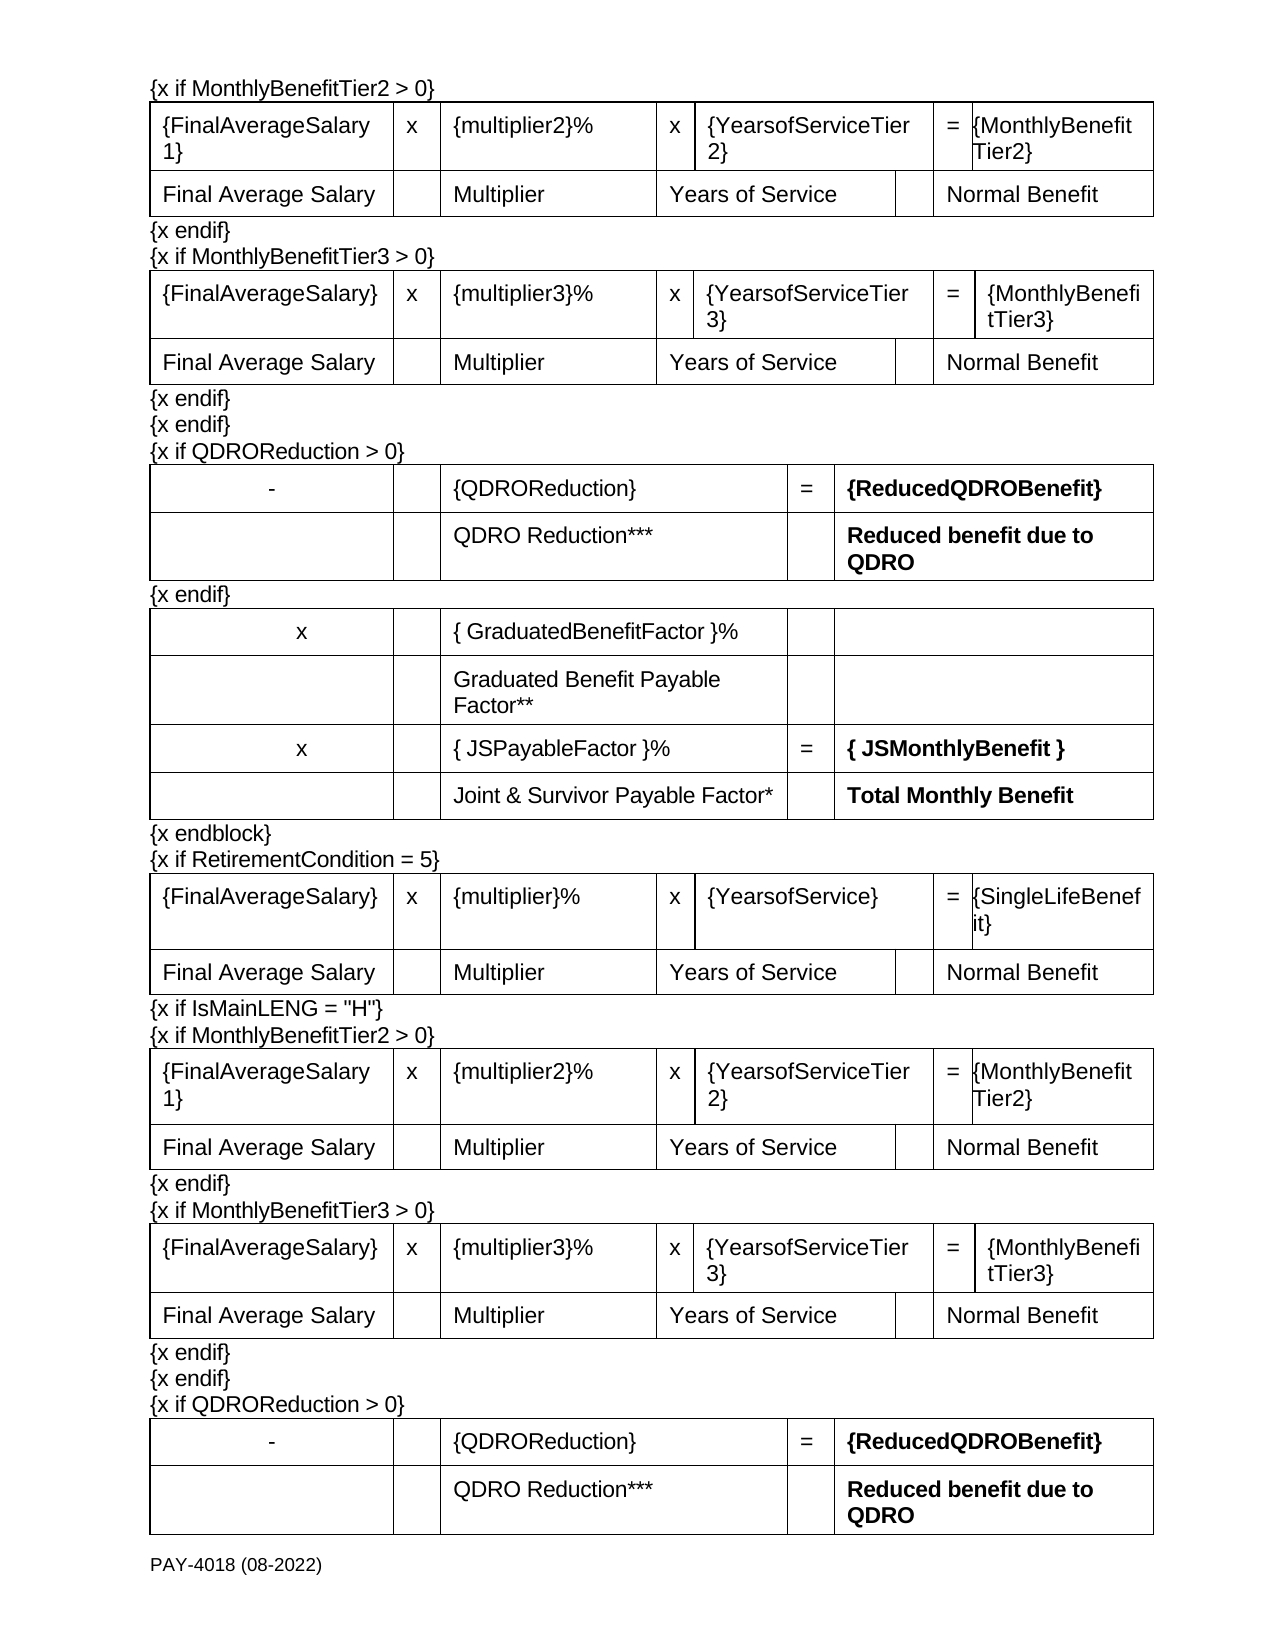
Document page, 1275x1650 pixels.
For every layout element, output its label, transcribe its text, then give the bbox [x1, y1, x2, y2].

table_cell [896, 950, 933, 994]
table_header {MonthlyBenefitTier3} [976, 1224, 1153, 1292]
text {x if RetirementCondition = 5} [150, 846, 1125, 873]
table_header {MonthlyBenefitTier2} [973, 1049, 1153, 1123]
table_cell [394, 656, 440, 724]
table_header {YearsofServiceTier3} [694, 271, 933, 338]
table_header {FinalAverageSalary} [151, 1224, 393, 1292]
table_cell [394, 725, 440, 772]
text {x endif} [150, 217, 1125, 243]
text {x if MonthlyBenefitTier2 > 0} [150, 1022, 1125, 1048]
table_header x [394, 1224, 440, 1292]
table_cell Years of Service [657, 1125, 895, 1169]
table_cell Final Average Salary [151, 1125, 393, 1169]
text {x if IsMainLENG = "H"} [150, 995, 1125, 1022]
table_header {multiplier3}% [441, 271, 656, 338]
table_cell Final Average Salary [151, 950, 393, 994]
table_cell [788, 1466, 834, 1534]
table_header [394, 1419, 440, 1465]
table_header x [657, 1224, 693, 1292]
table_header [788, 609, 834, 655]
text {x if MonthlyBenefitTier3 > 0} [150, 243, 1125, 269]
text {x if MonthlyBenefitTier2 > 0} [150, 75, 1125, 101]
table_cell [151, 773, 393, 819]
table_cell [835, 656, 1153, 724]
table_header {MonthlyBenefitTier3} [976, 271, 1153, 338]
table_header x [394, 271, 440, 338]
table_header {FinalAverageSalary1} [151, 103, 393, 170]
table_cell [394, 773, 440, 819]
table_header {YearsofServiceTier3} [694, 1224, 933, 1292]
table_header {QDROReduction} [441, 1419, 787, 1465]
table_header = [934, 1049, 972, 1123]
table_header {multiplier3}% [441, 1224, 656, 1292]
table_header x [394, 103, 440, 170]
table_cell [896, 1293, 933, 1337]
table_cell [788, 773, 834, 819]
table_cell Multiplier [441, 339, 656, 384]
text {x endif} [150, 385, 1125, 411]
text {x endif} [150, 1339, 1125, 1365]
table_cell Reduced benefit due to QDRO [835, 513, 1153, 580]
table_header = [934, 1224, 974, 1292]
table_cell [394, 339, 440, 384]
table_cell Multiplier [441, 1125, 656, 1169]
table_header - [151, 1419, 393, 1465]
table_header = [788, 1419, 834, 1465]
table_header = [934, 271, 974, 338]
table_header {YearsofService} [696, 874, 933, 948]
table_header x [394, 1049, 440, 1123]
table_cell [151, 513, 393, 580]
table_header - [151, 465, 393, 512]
table_cell [394, 1466, 440, 1534]
table_header {ReducedQDROBenefit} [835, 465, 1153, 512]
text {x endblock} [150, 820, 1125, 846]
table_cell x [151, 725, 393, 772]
table_header [835, 609, 1153, 655]
table_cell Joint & Survivor Payable Factor* [441, 773, 787, 819]
table_cell [151, 656, 393, 724]
table_cell Normal Benefit [934, 1293, 1153, 1337]
table_cell Graduated Benefit Payable Factor** [441, 656, 787, 724]
table_header {YearsofServiceTier2} [696, 103, 933, 170]
table_cell [394, 171, 440, 216]
table_cell Final Average Salary [151, 171, 393, 216]
table_cell [151, 1466, 393, 1534]
table_header {MonthlyBenefitTier2} [973, 103, 1153, 170]
table_header [394, 609, 440, 655]
table_cell Normal Benefit [934, 1125, 1153, 1169]
table_cell Years of Service [657, 171, 895, 216]
table_cell Normal Benefit [934, 339, 1153, 384]
table_cell { JSPayableFactor }% [441, 725, 787, 772]
table_cell Reduced benefit due to QDRO [835, 1466, 1153, 1534]
table_cell = [788, 725, 834, 772]
text {x endif} [150, 581, 1125, 608]
table_header x [394, 874, 440, 948]
table_cell Final Average Salary [151, 1293, 393, 1337]
table_cell [788, 513, 834, 580]
table_cell QDRO Reduction*** [441, 1466, 787, 1534]
table_cell Multiplier [441, 950, 656, 994]
table_header {FinalAverageSalary} [151, 874, 393, 948]
text {x if MonthlyBenefitTier3 > 0} [150, 1197, 1125, 1223]
table_cell [394, 950, 440, 994]
table_header x [657, 874, 694, 948]
table_header x [151, 609, 393, 655]
table_cell Normal Benefit [934, 171, 1153, 216]
table_header x [657, 1049, 694, 1123]
table_header x [657, 271, 693, 338]
table_header = [788, 465, 834, 512]
text {x if QDROReduction > 0} [150, 438, 1125, 464]
table_header {ReducedQDROBenefit} [835, 1419, 1153, 1465]
text {x if QDROReduction > 0} [150, 1391, 1125, 1418]
table_cell [394, 1125, 440, 1169]
table_cell [896, 1125, 933, 1169]
table_cell QDRO Reduction*** [441, 513, 787, 580]
table_cell [394, 513, 440, 580]
table_header {multiplier2}% [441, 103, 656, 170]
table_header = [934, 103, 972, 170]
table_header {multiplier}% [441, 874, 656, 948]
table_cell Final Average Salary [151, 339, 393, 384]
table_header {multiplier2}% [441, 1049, 656, 1123]
table_cell Years of Service [657, 1293, 895, 1337]
table_header [394, 465, 440, 512]
text {x endif} [150, 411, 1125, 438]
table_cell Normal Benefit [934, 950, 1153, 994]
table_cell [896, 339, 933, 384]
table_cell Total Monthly Benefit [835, 773, 1153, 819]
table_cell [896, 171, 933, 216]
table_header {QDROReduction} [441, 465, 787, 512]
table_cell [394, 1293, 440, 1337]
table_header {YearsofServiceTier2} [696, 1049, 933, 1123]
table_cell Years of Service [657, 339, 895, 384]
table_header {FinalAverageSalary} [151, 271, 393, 338]
table_cell [788, 656, 834, 724]
table_cell { JSMonthlyBenefit } [835, 725, 1153, 772]
table_header = [934, 874, 972, 948]
text {x endif} [150, 1365, 1125, 1391]
table_header {SingleLifeBenefit} [973, 874, 1153, 948]
table_cell Multiplier [441, 171, 656, 216]
table_header {FinalAverageSalary1} [151, 1049, 393, 1123]
table_header x [657, 103, 694, 170]
table_cell Years of Service [657, 950, 895, 994]
table_header { GraduatedBenefitFactor }% [441, 609, 787, 655]
table_cell Multiplier [441, 1293, 656, 1337]
text {x endif} [150, 1170, 1125, 1197]
